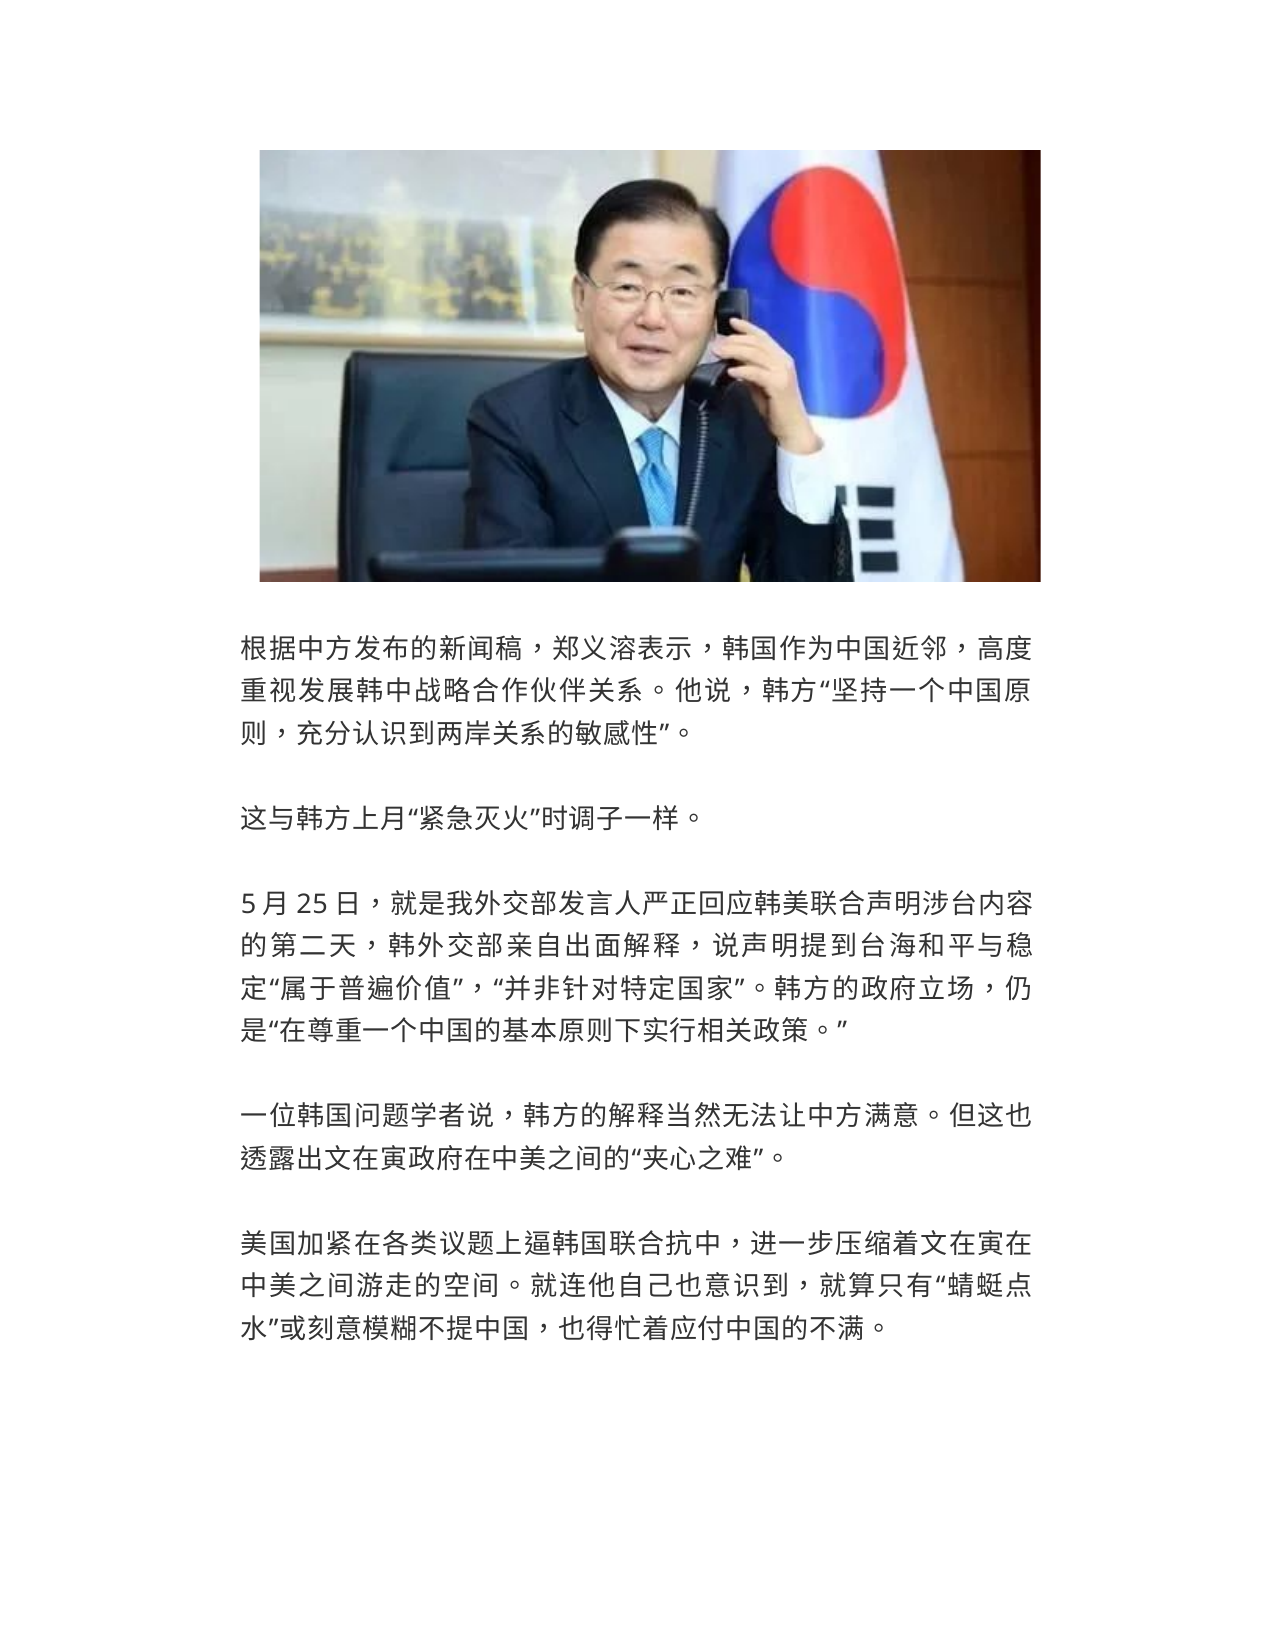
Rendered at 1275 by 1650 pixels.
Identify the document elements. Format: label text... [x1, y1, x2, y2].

text 美国加紧在各类议题上逼韩国联合抗中，进一步压缩着文在寅在中美之间游走的空间。就连他自己也意识到，就算只有“蜻蜓点水”或刻意模糊不提中国，也得忙着应付中国的不满。 [241, 1219, 1034, 1346]
text 根据中方发布的新闻稿，郑义溶表示，韩国作为中国近邻，高度重视发展韩中战略合作伙伴关系。他说，韩方“坚持一个中国原则，充分认识到两岸关系的敏感性”。 [241, 624, 1034, 751]
text 一位韩国问题学者说，韩方的解释当然无法让中方满意。但这也透露出文在寅政府在中美之间的“夹心之难”。 [241, 1091, 1034, 1176]
picture [259, 150, 1041, 582]
text 5月25日，就是我外交部发言人严正回应韩美联合声明涉台内容的第二天，韩外交部亲自出面解释，说声明提到台海和平与稳定“属于普遍价值”，“并非针对特定国家”。韩方的政府立场，仍是“在尊重一个中国的基本原则下实行相关政策。” [241, 879, 1034, 1049]
text 这与韩方上月“紧急灭火”时调子一样。 [241, 794, 1034, 836]
